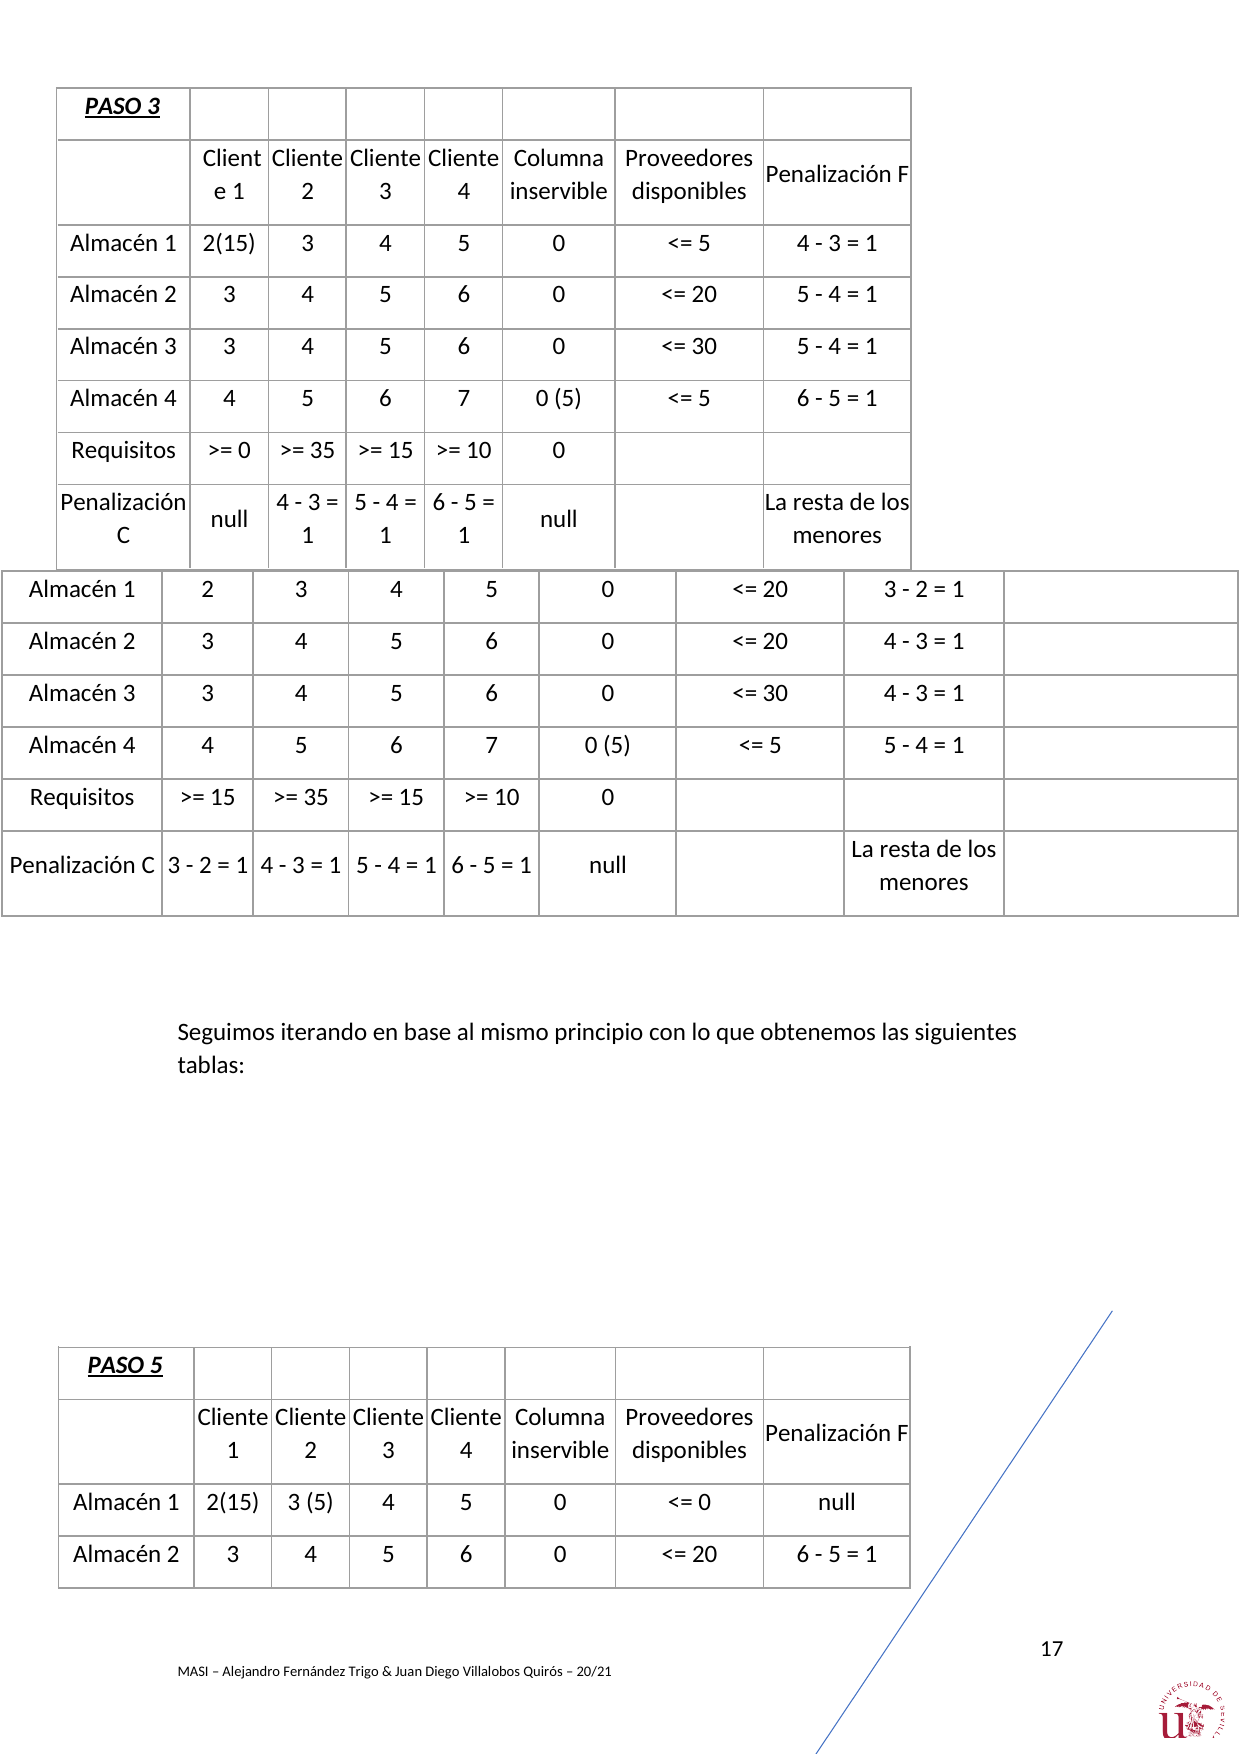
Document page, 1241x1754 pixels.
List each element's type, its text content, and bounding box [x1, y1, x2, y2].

table_cell 3 [163, 676, 252, 726]
table_cell 7 [445, 728, 538, 778]
table_cell 5 [349, 624, 443, 674]
table_cell 0 (5) [503, 381, 614, 432]
table_cell 0 [540, 572, 675, 622]
table_cell [1005, 624, 1237, 674]
table_cell 3 [254, 572, 348, 622]
text Seguimos iterando en base al mismo principio con lo que obtenemos las siguientes tablas: [177, 1016, 1063, 1079]
table_header PASO 5 [59, 1348, 193, 1398]
table_cell Almacén 2 [59, 1537, 193, 1587]
table_cell >= 10 [445, 780, 538, 830]
table_cell [845, 780, 1003, 830]
table_cell 5 - 4 = 1 [764, 330, 910, 380]
table_header [272, 1348, 349, 1398]
table_cell 5 [425, 226, 502, 276]
table_cell 4 - 3 = 1 [764, 226, 910, 276]
table_cell Cliente 2 [269, 141, 345, 224]
table_cell 0 [540, 780, 675, 830]
table_cell <= 5 [677, 728, 843, 778]
table_cell Penalización F [764, 1400, 909, 1483]
table_cell 4 [347, 226, 424, 276]
table_cell 5 - 4 = 1 [347, 485, 424, 568]
table_cell Requisitos [3, 780, 161, 830]
table_cell 6 [445, 676, 538, 726]
table_cell 4 - 3 = 1 [254, 832, 348, 915]
table_cell 4 [350, 1485, 426, 1535]
table_cell La resta de los menores [845, 832, 1003, 915]
table_cell 6 [347, 381, 424, 432]
table_cell Almacén 2 [3, 624, 161, 674]
table_cell 4 [254, 676, 348, 726]
table_cell [57, 140, 189, 224]
table_cell 4 [163, 728, 252, 778]
table_cell 6 - 5 = 1 [445, 832, 538, 915]
table_cell 4 [254, 624, 348, 674]
table_cell <= 30 [677, 676, 843, 726]
table_cell <= 20 [616, 1537, 763, 1587]
table_cell <= 20 [616, 278, 763, 328]
table_cell 3 [191, 278, 268, 328]
table_cell null [503, 485, 614, 568]
table_cell 5 [349, 676, 443, 726]
table_cell >= 35 [254, 780, 348, 830]
table_cell Almacén 3 [57, 329, 189, 380]
table_cell <= 5 [616, 226, 763, 276]
table_cell >= 15 [163, 780, 252, 830]
table_cell 6 [445, 624, 538, 674]
table_cell 0 [506, 1537, 615, 1587]
table_cell null [764, 1485, 909, 1535]
table_cell 5 [445, 572, 538, 622]
table_cell 6 [425, 330, 502, 380]
table_header [347, 89, 424, 139]
table_cell <= 20 [677, 624, 843, 674]
table_cell [1005, 572, 1237, 622]
table_cell 0 [506, 1485, 615, 1535]
table_header [269, 89, 345, 139]
table_cell 2(15) [195, 1485, 271, 1535]
table_cell 5 [350, 1537, 426, 1587]
table_cell 6 - 5 = 1 [764, 1537, 909, 1587]
table_cell Almacén 1 [57, 225, 189, 276]
table_cell Cliente 3 [350, 1400, 426, 1483]
table_cell 2(15) [191, 226, 268, 276]
table_cell Cliente 4 [425, 141, 502, 224]
table_cell 6 - 5 = 1 [764, 381, 910, 432]
table_cell null [191, 485, 268, 568]
table_header [195, 1348, 271, 1398]
table_cell 5 [269, 381, 345, 432]
table_header [764, 89, 910, 139]
table_cell 5 - 4 = 1 [845, 728, 1003, 778]
table_cell Columna inservible [506, 1400, 615, 1483]
table_cell 4 [349, 572, 443, 622]
table_cell 4 - 3 = 1 [845, 676, 1003, 726]
table_cell Cliente 3 [347, 141, 424, 224]
table_cell [1005, 728, 1237, 778]
table_cell >= 15 [349, 780, 443, 830]
table_cell [764, 433, 910, 484]
table_cell 3 [269, 226, 345, 276]
table_cell 6 - 5 = 1 [425, 485, 502, 568]
table_cell Almacén 3 [3, 676, 161, 726]
table_cell Almacén 1 [3, 572, 161, 622]
table_cell <= 30 [616, 330, 763, 380]
table_cell Proveedores disponibles [616, 141, 763, 224]
table_cell Penalización C [57, 485, 189, 568]
table_header [616, 89, 763, 139]
table_cell Almacén 4 [57, 381, 189, 432]
table_cell 5 - 4 = 1 [349, 832, 443, 915]
table_header [616, 1348, 763, 1398]
table_cell Proveedores disponibles [616, 1400, 763, 1483]
table_cell 0 [503, 226, 614, 276]
table_cell 5 [428, 1485, 504, 1535]
table_cell null [540, 832, 675, 915]
table_cell Cliente 4 [428, 1400, 504, 1483]
table_cell 4 [191, 381, 268, 432]
table_cell [59, 1400, 193, 1483]
table_cell [1005, 780, 1237, 830]
table_header PASO 3 [57, 89, 189, 139]
table_cell Almacén 1 [59, 1485, 193, 1535]
picture [1158, 1681, 1225, 1738]
table_cell >= 15 [347, 433, 424, 484]
table_cell Cliente 1 [195, 1400, 271, 1483]
table_header [506, 1348, 615, 1398]
table_cell 4 [269, 278, 345, 328]
table_cell 6 [428, 1537, 504, 1587]
table_cell 0 [503, 433, 614, 484]
table_cell 3 - 2 = 1 [845, 572, 1003, 622]
table_cell 3 (5) [272, 1485, 349, 1535]
table_header [764, 1348, 909, 1398]
table_cell [677, 832, 843, 915]
table_cell [1005, 832, 1237, 915]
table_cell 6 [349, 728, 443, 778]
table_cell 0 [503, 330, 614, 380]
table_cell <= 20 [677, 572, 843, 622]
table_cell [677, 780, 843, 830]
table_cell 5 [254, 728, 348, 778]
table_cell [616, 433, 763, 484]
table_cell [616, 485, 763, 568]
table_cell >= 0 [191, 433, 268, 484]
table_header [428, 1348, 504, 1398]
table_cell Penalización C [3, 832, 161, 915]
table_cell Almacén 4 [3, 728, 161, 778]
table_cell <= 5 [616, 381, 763, 432]
table_cell 3 [191, 330, 268, 380]
table_cell 4 - 3 = 1 [269, 485, 345, 568]
table_cell 5 [347, 330, 424, 380]
table_header [350, 1348, 426, 1398]
table_cell 4 - 3 = 1 [845, 624, 1003, 674]
table_cell La resta de los menores [764, 485, 910, 568]
table_cell Cliente 1 [191, 141, 268, 224]
table_cell <= 0 [616, 1485, 763, 1535]
table_cell 0 [503, 278, 614, 328]
table_cell 7 [425, 381, 502, 432]
table_cell 3 [163, 624, 252, 674]
table_cell Cliente 2 [272, 1400, 349, 1483]
table_cell >= 35 [269, 433, 345, 484]
table_cell 3 [195, 1537, 271, 1587]
table_cell 5 - 4 = 1 [764, 278, 910, 328]
table_cell 6 [425, 278, 502, 328]
table_cell 2 [163, 572, 252, 622]
table_cell Almacén 2 [57, 277, 189, 328]
table_cell 4 [272, 1537, 349, 1587]
table_cell 0 [540, 676, 675, 726]
table_header [425, 89, 502, 139]
table_cell 3 - 2 = 1 [163, 832, 252, 915]
table_cell 4 [269, 330, 345, 380]
table_cell >= 10 [425, 433, 502, 484]
table_header [191, 89, 268, 139]
table_header [503, 89, 614, 139]
table_cell [1005, 676, 1237, 726]
table_cell 0 [540, 624, 675, 674]
table_cell 0 (5) [540, 728, 675, 778]
table_cell Penalización F [764, 141, 910, 224]
table_cell Requisitos [57, 433, 189, 484]
table_cell Columna inservible [503, 141, 614, 224]
table_cell 5 [347, 278, 424, 328]
